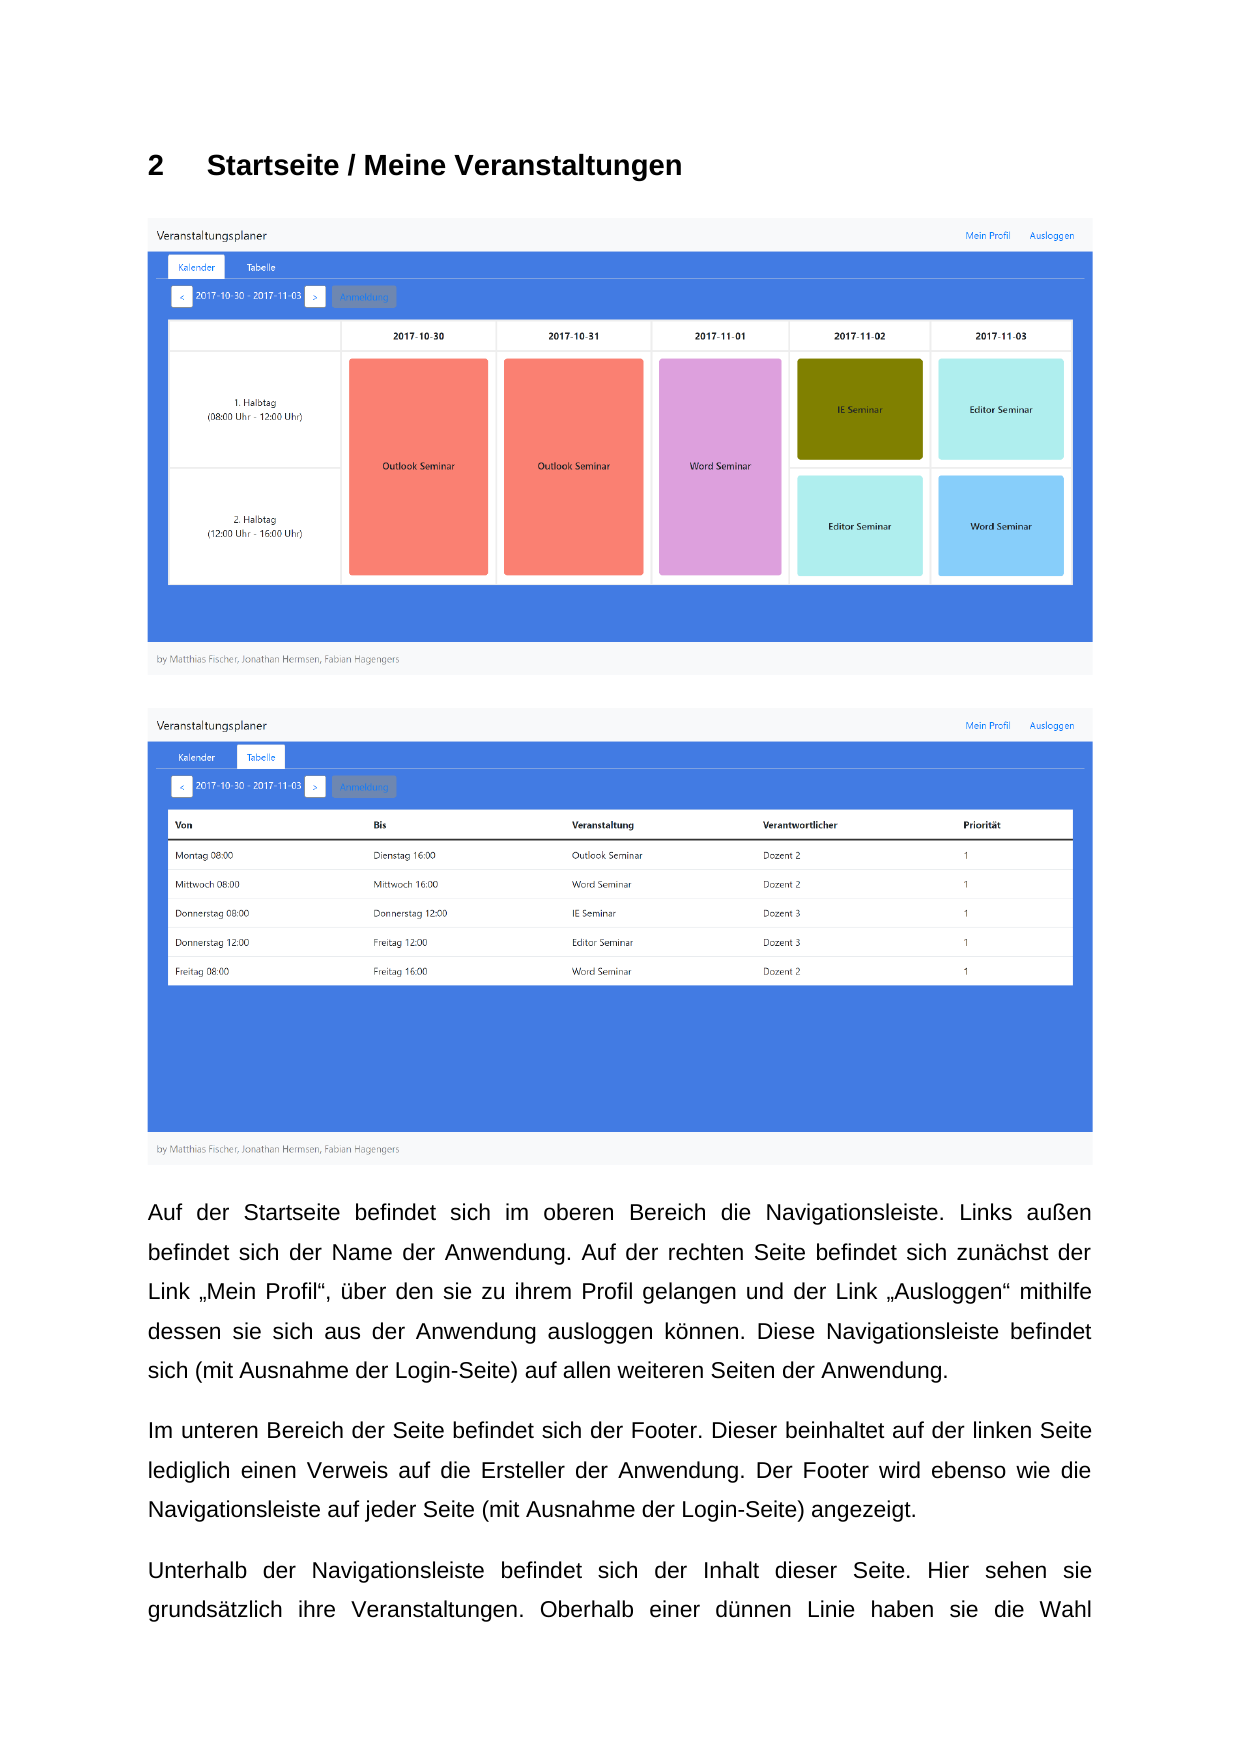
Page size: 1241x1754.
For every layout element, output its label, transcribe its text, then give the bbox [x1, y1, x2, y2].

picture [147, 708, 1093, 1165]
text Auf der Startseite befindet sich im oberen Bereich die Navigationsleiste. Links außen befindet sich der Name der Anwendung. Auf der rechten Seite befindet sich zunächst der Link „Mein Profil“, über den sie zu ihrem Profil gelangen und der Link „Ausloggen“ mithilfe dessen sie sich aus der Anwendung ausloggen können. Diese Navigationsleiste befindet sich (mit Ausnahme der Login-Seite) auf allen weiteren Seiten der Anwendung. [148, 1199, 1093, 1383]
picture [147, 218, 1093, 675]
text 2 Startseite / Meine Veranstaltungen [148, 148, 1093, 181]
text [148, 1557, 1093, 1622]
text Im unteren Bereich der Seite befindet sich der Footer. Dieser beinhaltet auf der linken Seite lediglich einen Verweis auf die Ersteller der Anwendung. Der Footer wird ebenso wie die Navigationsleiste auf jeder Seite (mit Ausnahme der Login-Seite) angezeigt. [148, 1417, 1093, 1523]
